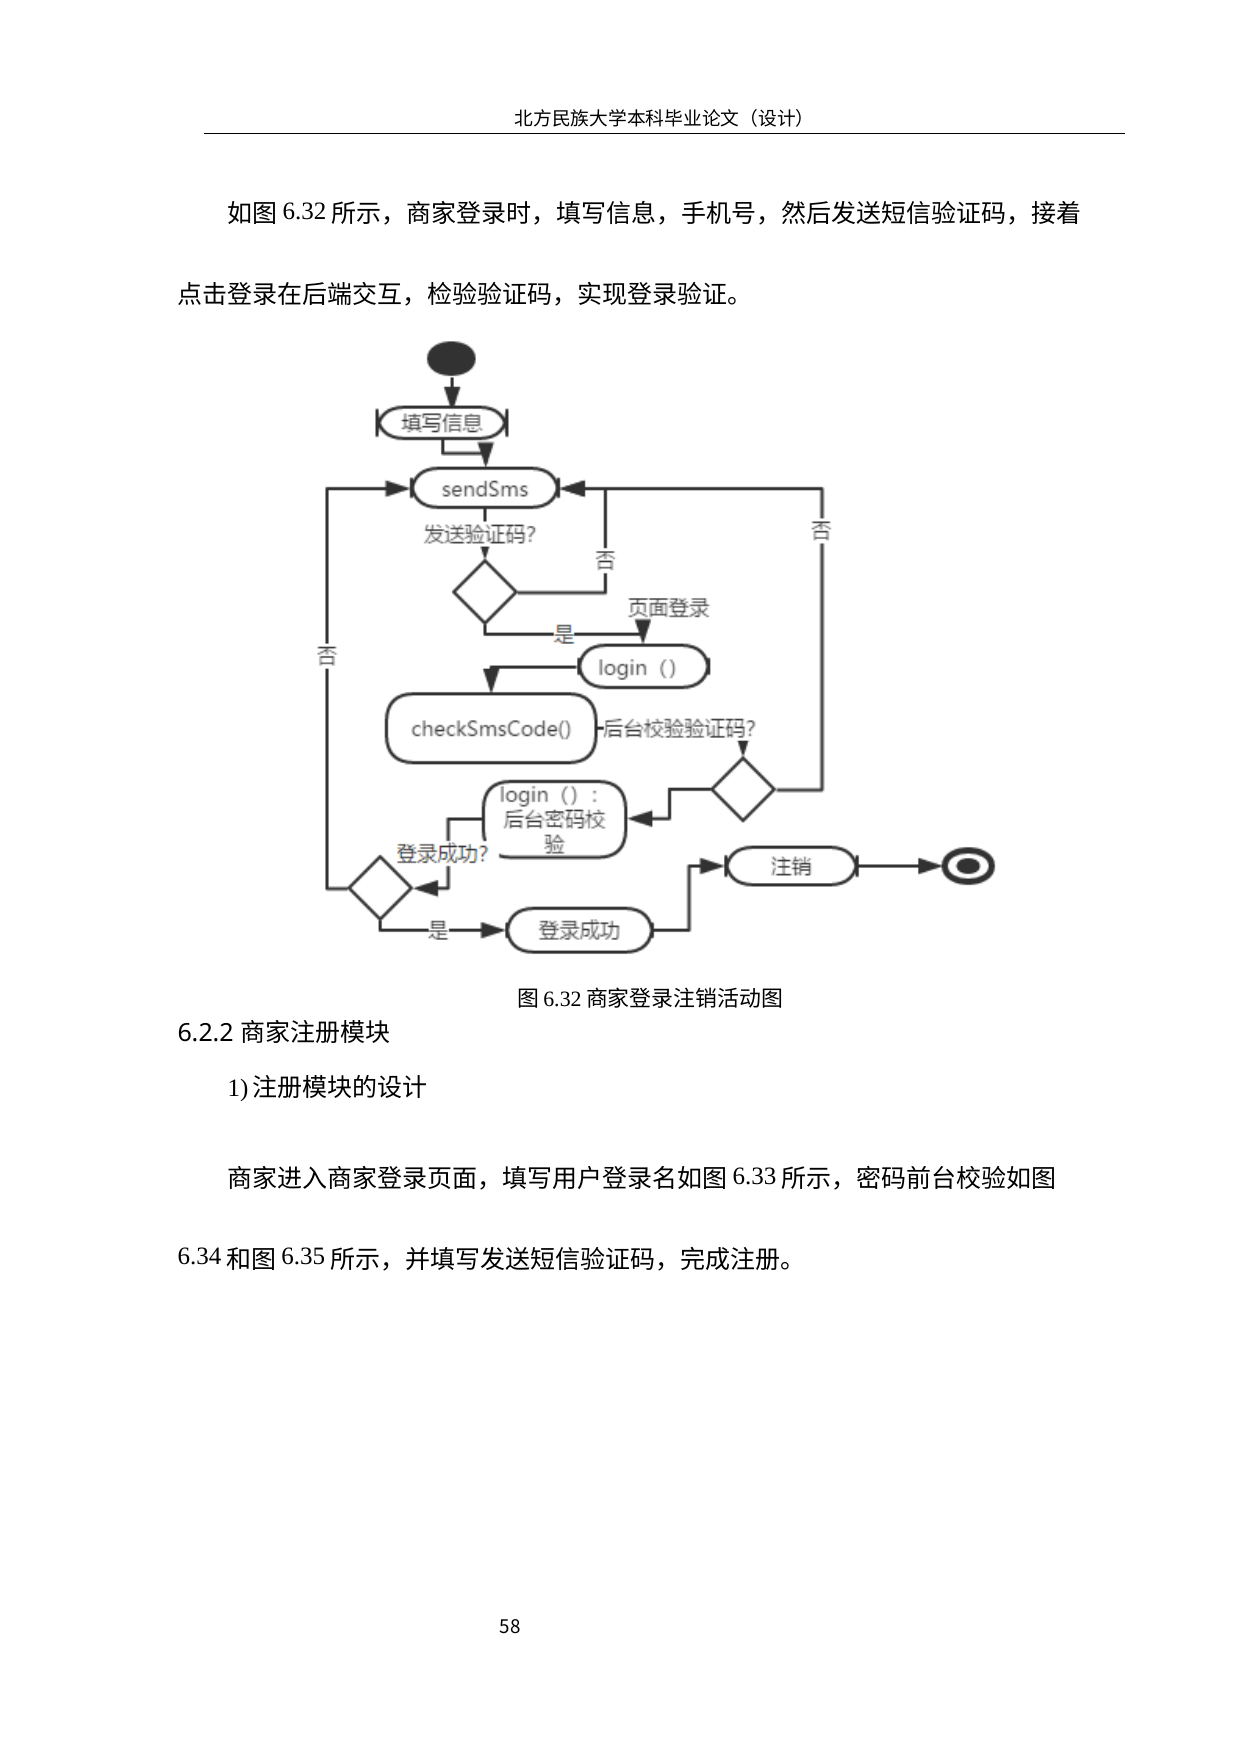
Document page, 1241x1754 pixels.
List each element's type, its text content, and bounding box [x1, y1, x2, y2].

text 如图6.32所示，商家登录时，填写信息，手机号，然后发送短信验证码，接着点击登录在后端交互，检验验证码，实现登录验证。 [177, 177, 1096, 311]
text 图6.32商家登录注销活动图 [177, 981, 1122, 1013]
list 注册模块的设计 [177, 1067, 1122, 1103]
text 商家进入商家登录页面，填写用户登录名如图6.33所示，密码前台校验如图6.34和图6.35所示，并填写发送短信验证码，完成注册。 [177, 1142, 1096, 1276]
text 6.2.2 商家注册模块 [177, 1013, 1122, 1049]
picture [271, 338, 1028, 965]
